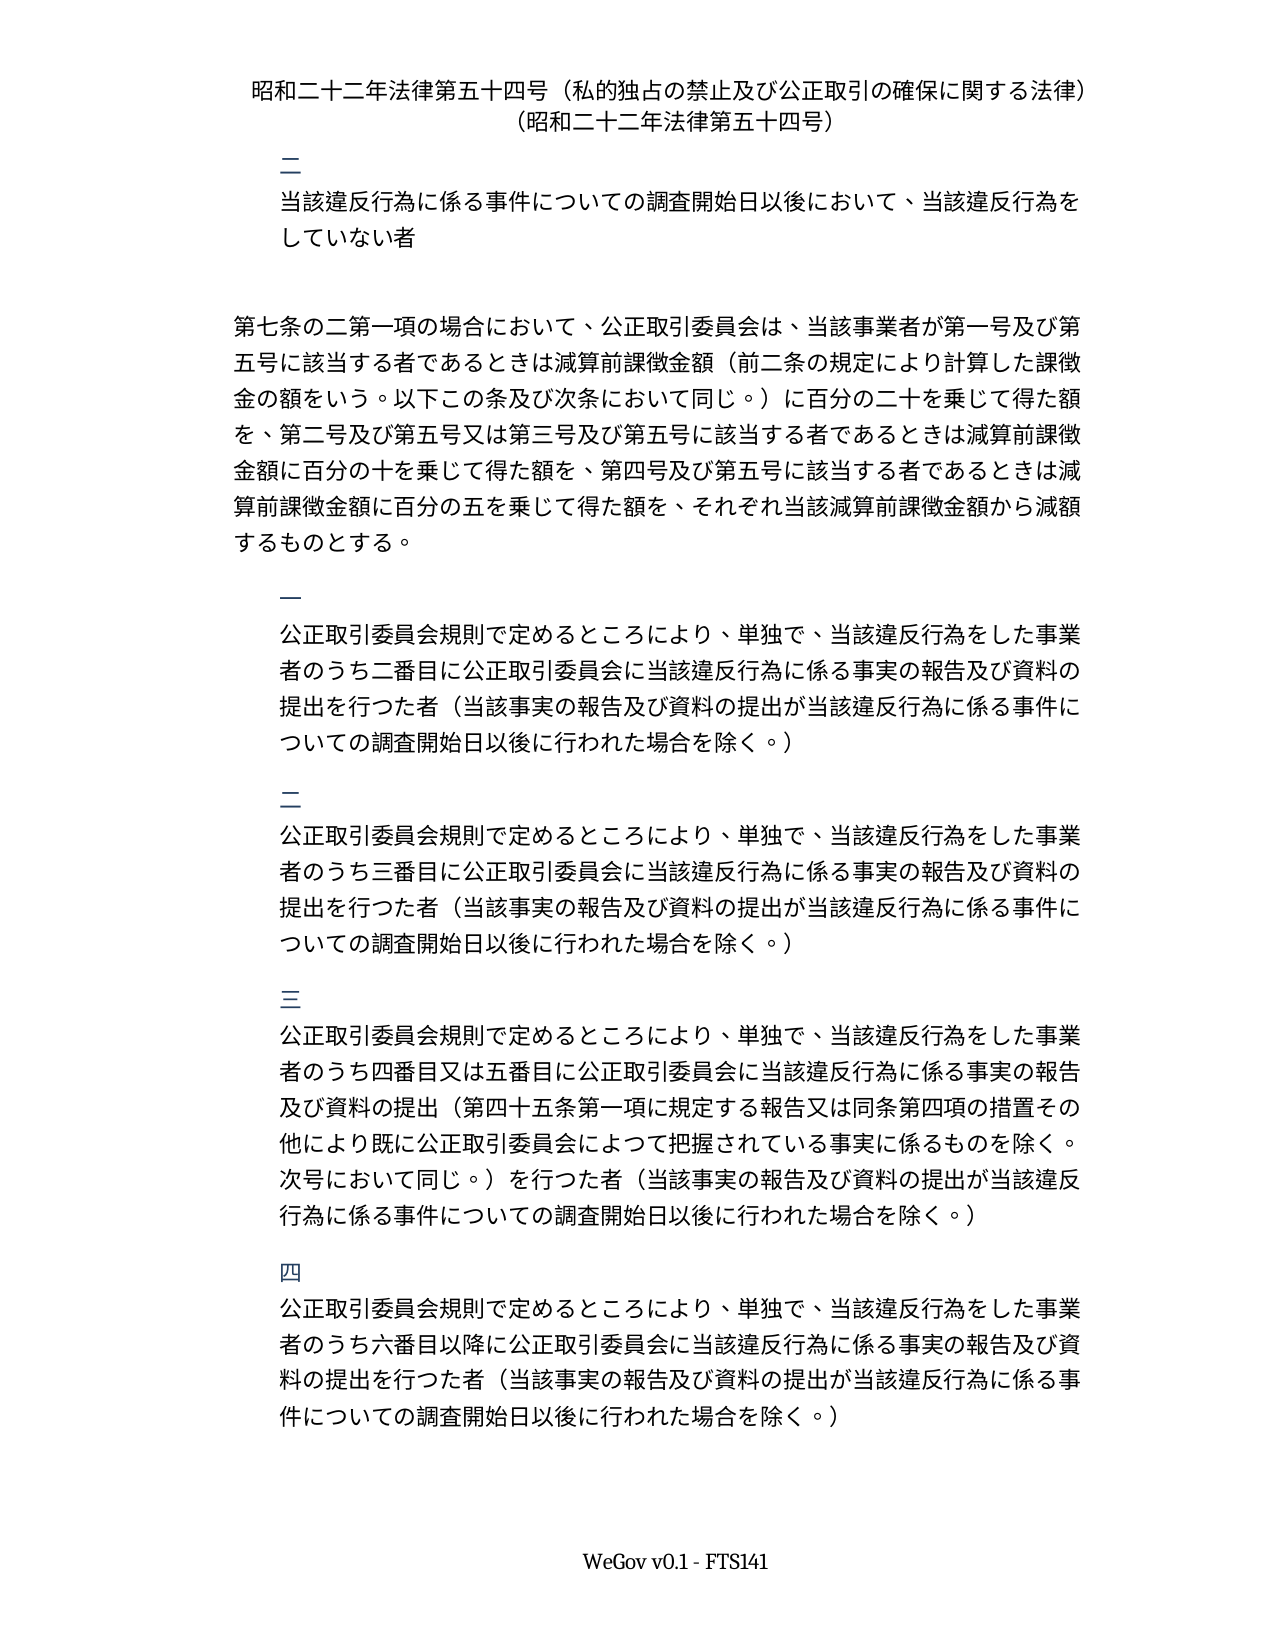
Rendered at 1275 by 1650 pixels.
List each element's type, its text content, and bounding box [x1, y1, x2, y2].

text 公正取引委員会規則で定めるところにより、単独で、当該違反行為をした事業者のうち二番目に公正取引委員会に当該違反行為に係る事実の報告及び資料の提出を行つた者（当該事実の報告及び資料の提出が当該違反行為に係る事件についての調査開始日以後に行われた場合を除く。） [279, 619, 1087, 758]
text 公正取引委員会規則で定めるところにより、単独で、当該違反行為をした事業者のうち四番目又は五番目に公正取引委員会に当該違反行為に係る事実の報告及び資料の提出（第四十五条第一項に規定する報告又は同条第四項の措置その他により既に公正取引委員会によつて把握されている事実に係るものを除く。次号において同じ。）を行つた者（当該事実の報告及び資料の提出が当該違反行為に係る事件についての調査開始日以後に行われた場合を除く。） [279, 1020, 1087, 1231]
subtitle 一 [279, 583, 1087, 614]
subtitle 二 [279, 784, 1087, 815]
text 公正取引委員会規則で定めるところにより、単独で、当該違反行為をした事業者のうち三番目に公正取引委員会に当該違反行為に係る事実の報告及び資料の提出を行つた者（当該事実の報告及び資料の提出が当該違反行為に係る事件についての調査開始日以後に行われた場合を除く。） [279, 820, 1087, 959]
text 当該違反行為に係る事件についての調査開始日以後において、当該違反行為をしていない者 [279, 186, 1087, 253]
text 公正取引委員会規則で定めるところにより、単独で、当該違反行為をした事業者のうち六番目以降に公正取引委員会に当該違反行為に係る事実の報告及び資料の提出を行つた者（当該事実の報告及び資料の提出が当該違反行為に係る事件についての調査開始日以後に行われた場合を除く。） [279, 1293, 1087, 1432]
subtitle 二 [279, 150, 1087, 181]
subtitle 四 [279, 1257, 1087, 1288]
text 第七条の二第一項の場合において、公正取引委員会は、当該事業者が第一号及び第五号に該当する者であるときは減算前課徴金額（前二条の規定により計算した課徴金の額をいう。以下この条及び次条において同じ。）に百分の二十を乗じて得た額を、第二号及び第五号又は第三号及び第五号に該当する者であるときは減算前課徴金額に百分の十を乗じて得た額を、第四号及び第五号に該当する者であるときは減算前課徴金額に百分の五を乗じて得た額を、それぞれ当該減算前課徴金額から減額するものとする。 [233, 311, 1087, 558]
subtitle 三 [279, 984, 1087, 1016]
